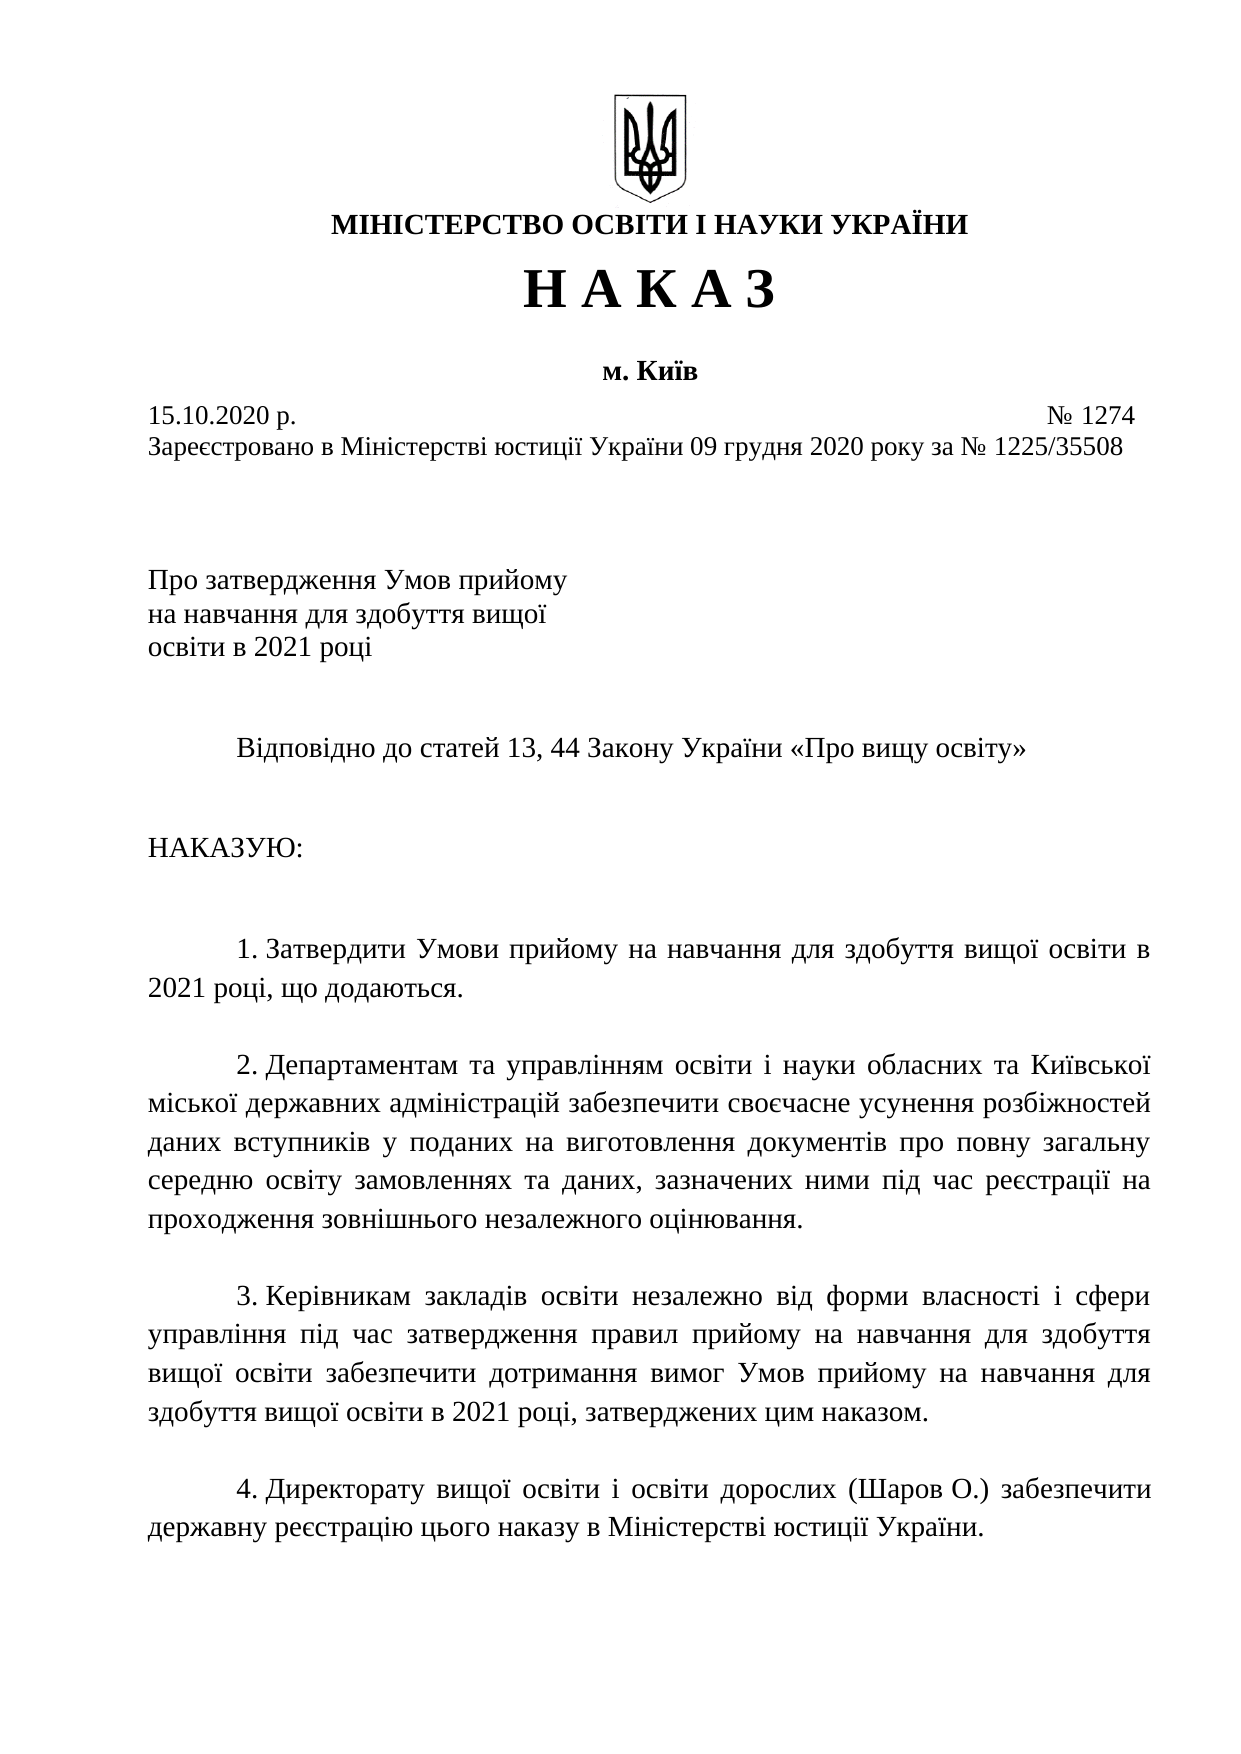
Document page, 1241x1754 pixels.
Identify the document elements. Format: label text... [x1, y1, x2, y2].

text МІНІСТЕРСТВО ОСВІТИ І НАУКИ УКРАЇНИ [148, 207, 1152, 241]
text Н А К А З [148, 255, 1152, 320]
text Зареєстровано в Міністерстві юстиції України 09 грудня 2020 року за № 1225/35508 [148, 431, 1152, 462]
text 4. Директорату вищої освіти і освіти дорослих (Шаров О.) забезпечити державну реєстрацію цього наказу в Міністерстві юстиції України. [148, 1471, 1152, 1543]
text Про затвердження Умов прийому [148, 562, 1152, 596]
text 1. Затвердити Умови прийому на навчання для здобуття вищої освіти в 2021 році, що додаються. [148, 931, 1152, 1003]
text 2. Департаментам та управлінням освіти і науки обласних та Київської міської державних адміністрацій забезпечити своєчасне усунення розбіжностей даних вступників у поданих на виготовлення документів про повну загальну середню освіту замовленнях та даних, зазначених ними під час реєстрації на проходження зовнішнього незалежного оцінювання. [148, 1047, 1152, 1234]
picture [601, 88, 698, 208]
text освіти в 2021 році [148, 629, 1152, 663]
text м. Київ [148, 353, 1152, 387]
text Відповідно до статей 13, 44 Закону України «Про вищу освіту» [148, 730, 1152, 763]
text НАКАЗУЮ: [148, 831, 1152, 864]
text на навчання для здобуття вищої [148, 596, 1152, 629]
text 15.10.2020 р. № 1274 [148, 399, 1152, 431]
text 3. Керівникам закладів освіти незалежно від форми власності і сфери управління під час затвердження правил прийому на навчання для здобуття вищої освіти забезпечити дотримання вимог Умов прийому на навчання для здобуття вищої освіти в 2021 році, затверджених цим наказом. [148, 1278, 1152, 1427]
